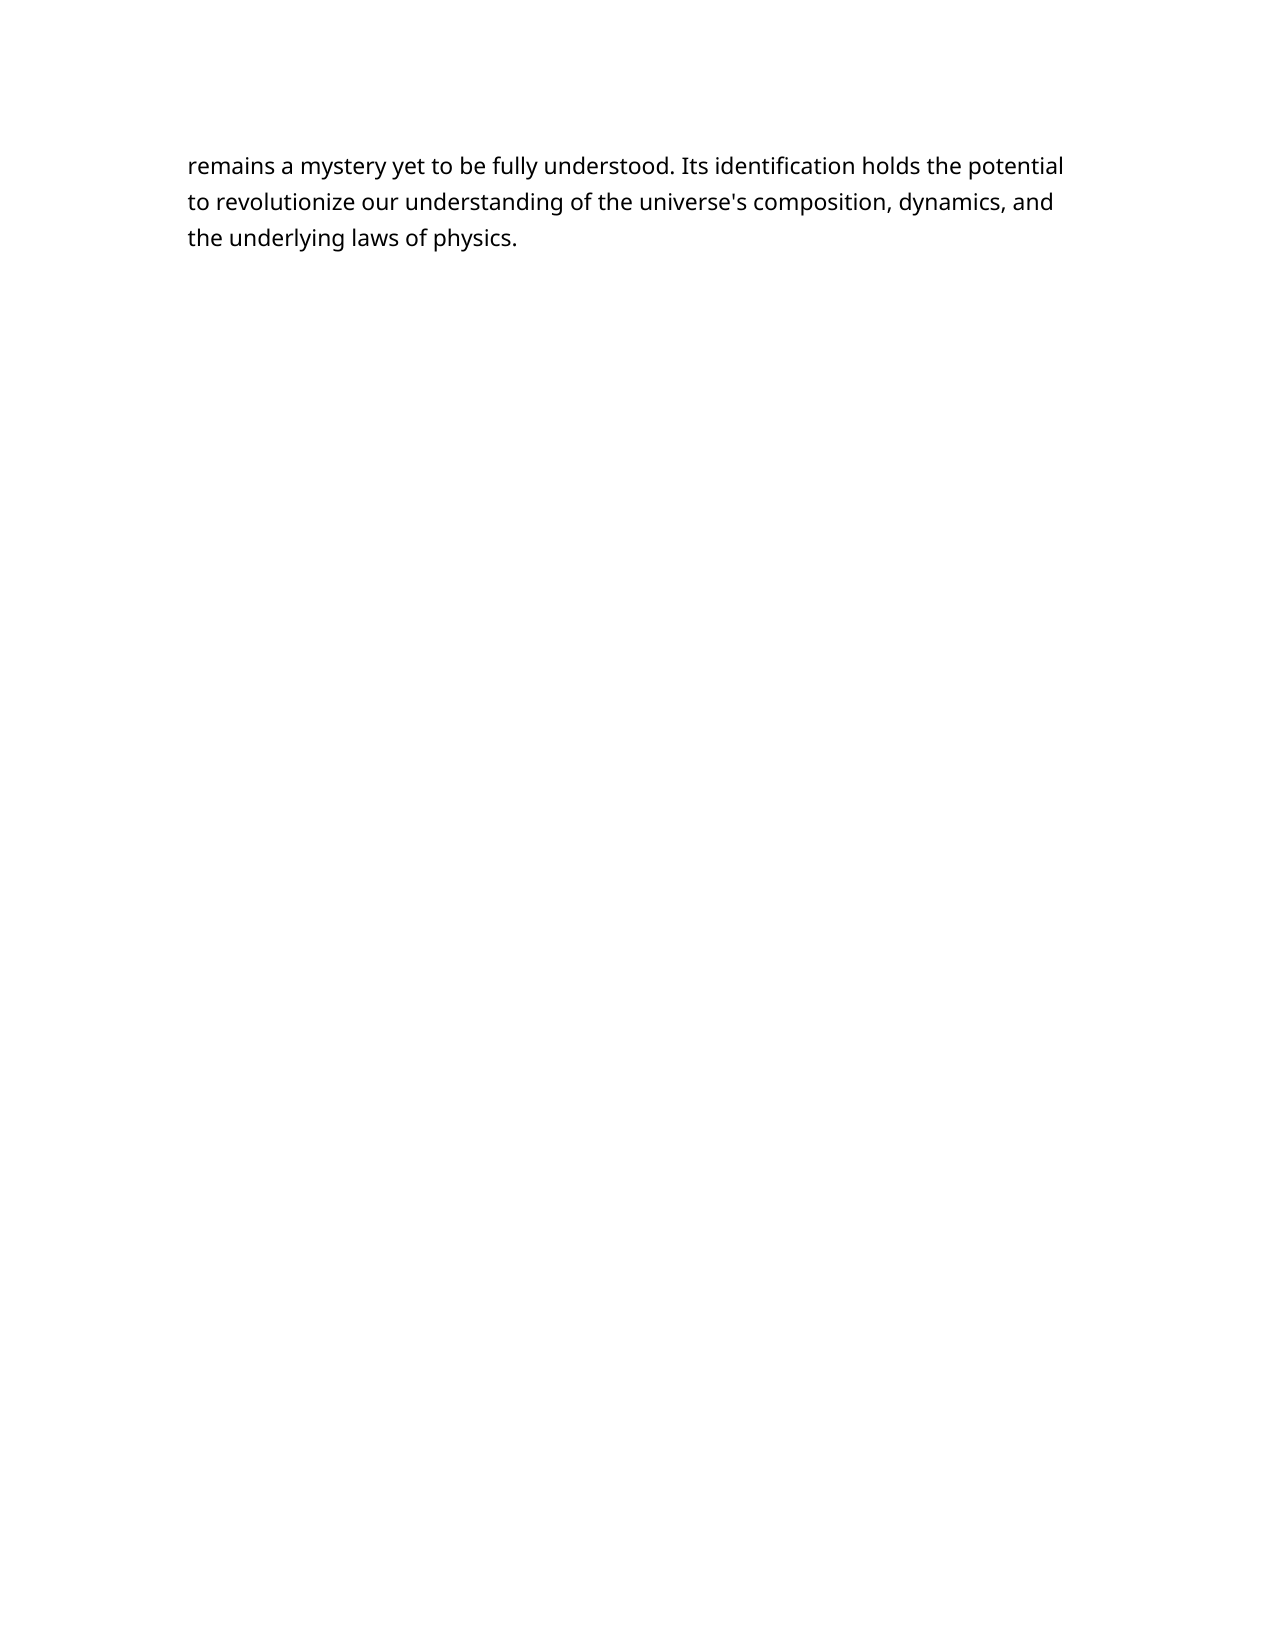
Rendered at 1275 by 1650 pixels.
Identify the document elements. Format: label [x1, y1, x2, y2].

text [187, 150, 1087, 253]
